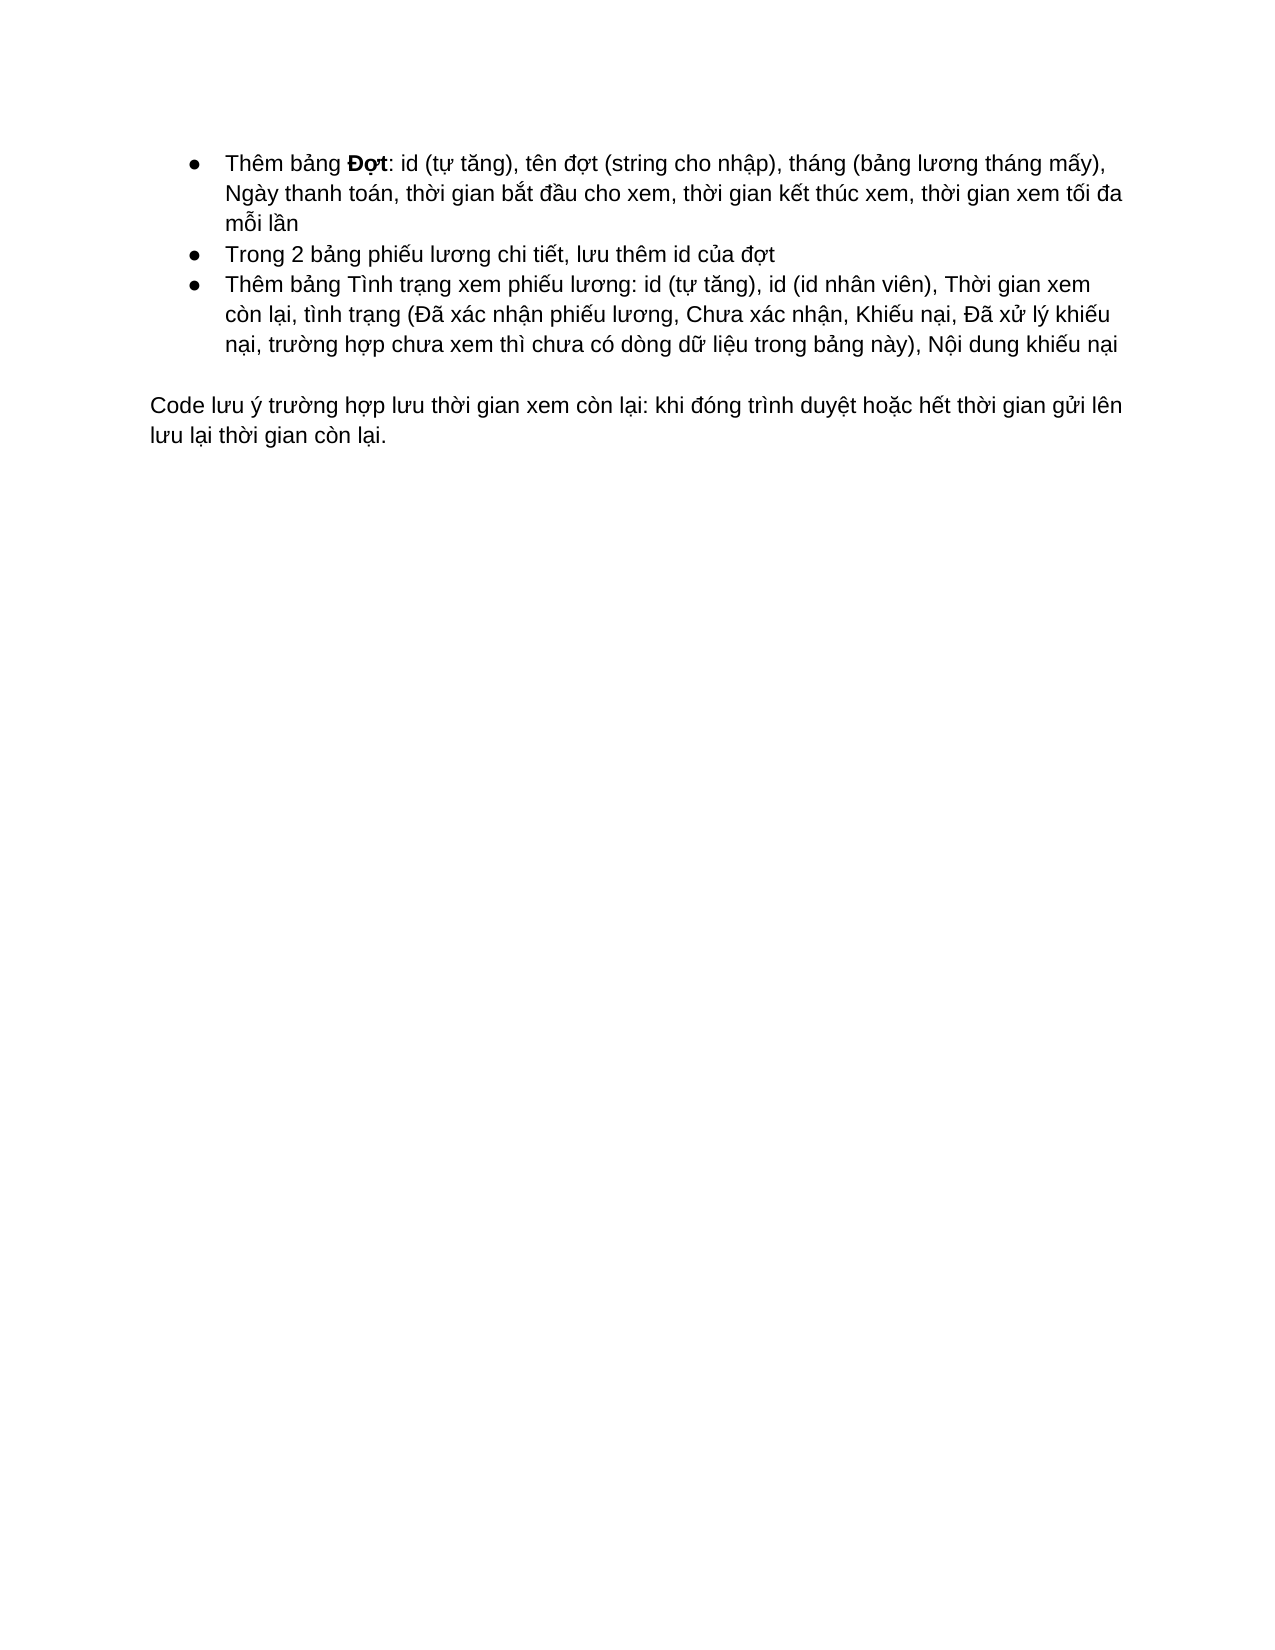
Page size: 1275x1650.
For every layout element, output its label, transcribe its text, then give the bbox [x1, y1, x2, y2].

list Thêm bảng Đợt: id (tự tăng), tên đợt (string cho nhập), tháng (bảng lương tháng mấy), Ngày thanh toán, thời gian bắt đầu cho xem, thời gian kết thúc xem, thời gian xem tối đa mỗi lần [187, 150, 1125, 237]
list Trong 2 bảng phiếu lương chi tiết, lưu thêm id của đợt [187, 241, 1125, 267]
list Thêm bảng Tình trạng xem phiếu lương: id (tự tăng), id (id nhân viên), Thời gian xem còn lại, tình trạng (Đã xác nhận phiếu lương, Chưa xác nhận, Khiếu nại, Đã xử lý khiếu nại, trường hợp chưa xem thì chưa có dòng dữ liệu trong bảng này), Nội dung khiếu nại [187, 271, 1125, 358]
text Code lưu ý trường hợp lưu thời gian xem còn lại: khi đóng trình duyệt hoặc hết thời gian gửi lên lưu lại thời gian còn lại. [150, 392, 1125, 448]
